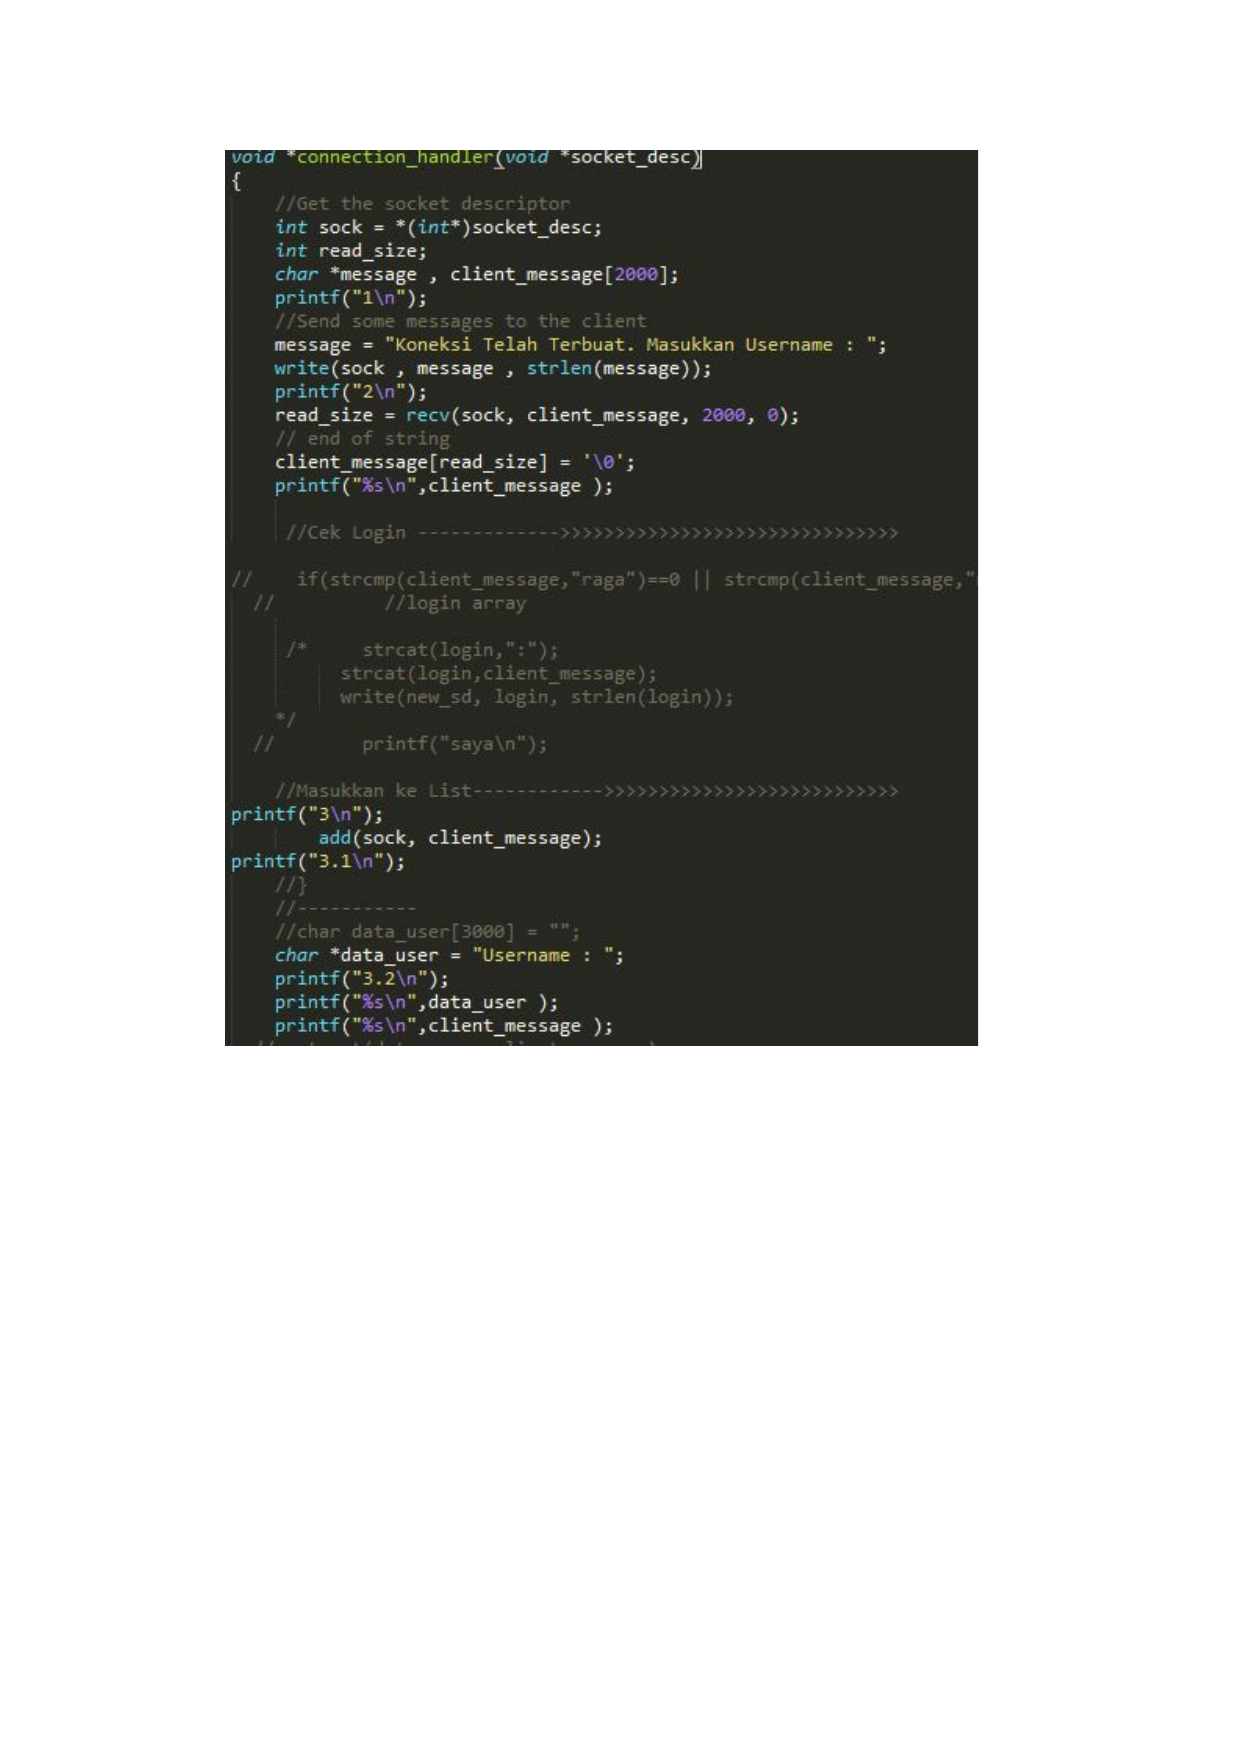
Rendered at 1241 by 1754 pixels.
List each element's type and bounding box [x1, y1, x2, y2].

picture [225, 150, 979, 1046]
